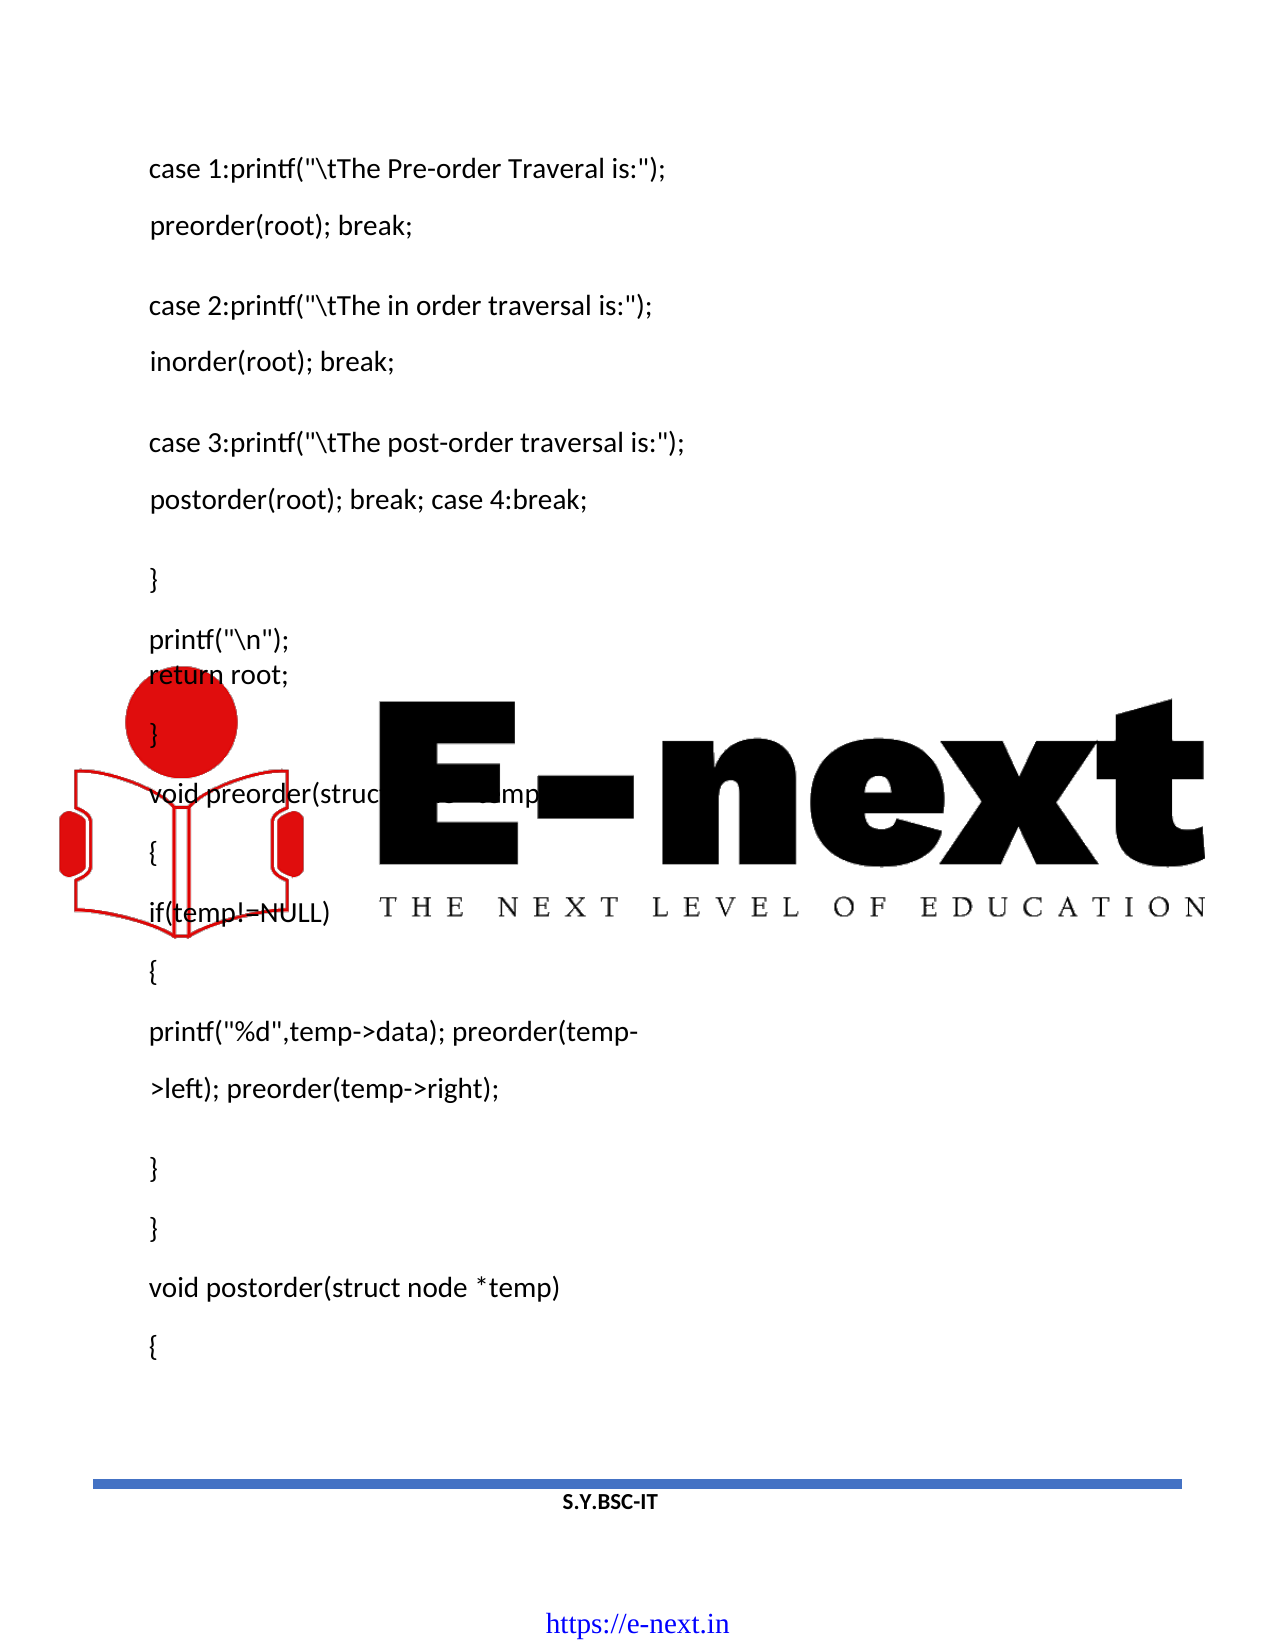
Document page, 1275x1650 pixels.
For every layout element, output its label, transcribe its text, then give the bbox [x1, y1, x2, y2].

text if(temp!=NULL) [148, 894, 1125, 929]
text { [148, 1328, 1125, 1364]
text case 3:printf("\tThe post-order traversal is:"); postorder(root); break; case 4:break; [148, 424, 686, 516]
text return root; [148, 656, 1125, 692]
text } [148, 1210, 1125, 1245]
text } [148, 561, 1125, 597]
text { [148, 953, 1125, 989]
text case 2:printf("\tThe in order traversal is:"); inorder(root); break; [148, 287, 654, 379]
picture [0, 491, 1274, 1159]
text } [148, 716, 1125, 751]
text { [148, 834, 1125, 870]
text case 1:printf("\tThe Pre-order Traveral is:"); preorder(root); break; [148, 150, 667, 242]
text printf("\n"); [148, 621, 1125, 656]
text printf("%d",temp->data); preorder(temp->left); preorder(temp->right); [148, 1013, 681, 1105]
text void postorder(struct node *temp) [148, 1269, 1125, 1305]
text void preorder(struct node *temp) [148, 775, 1125, 811]
text } [148, 1150, 1125, 1186]
